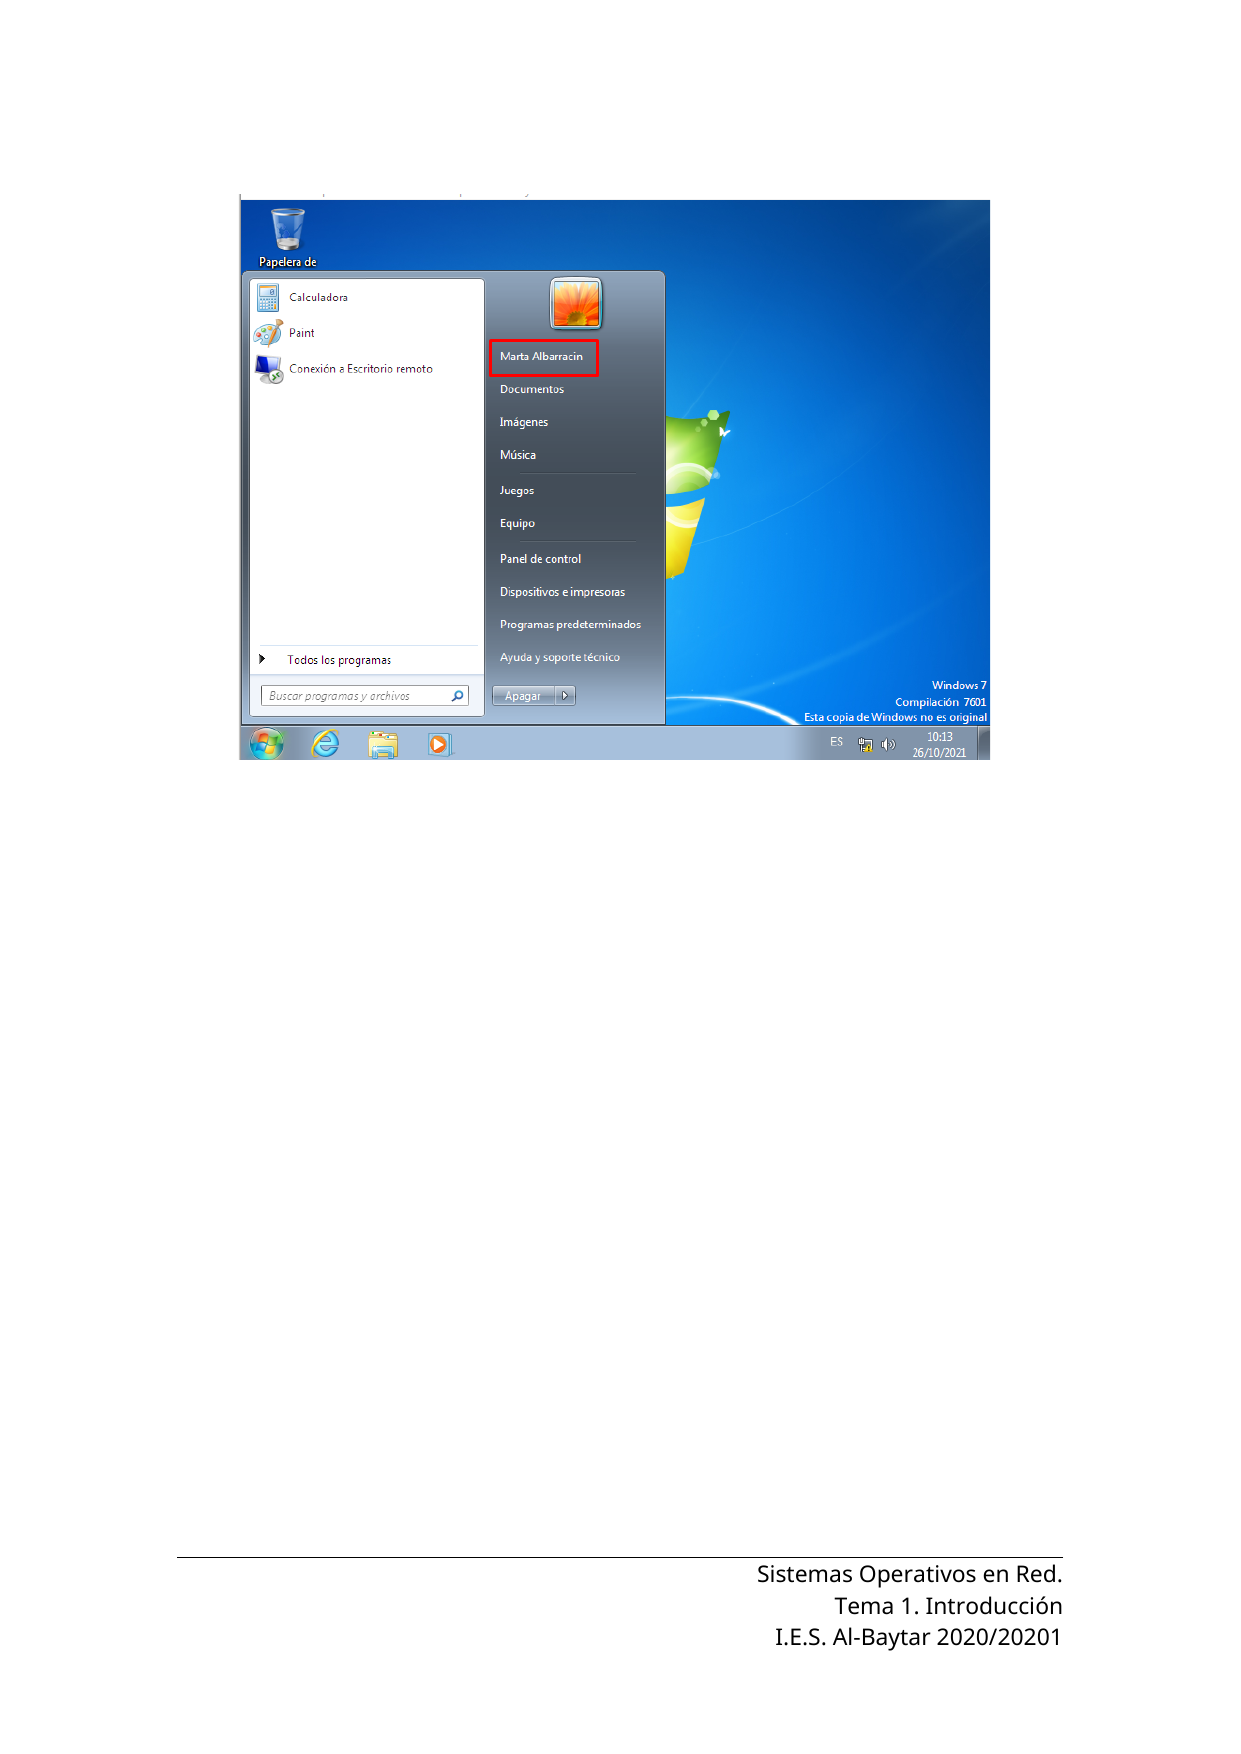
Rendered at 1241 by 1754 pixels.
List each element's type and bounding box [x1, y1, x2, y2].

picture [238, 194, 990, 760]
